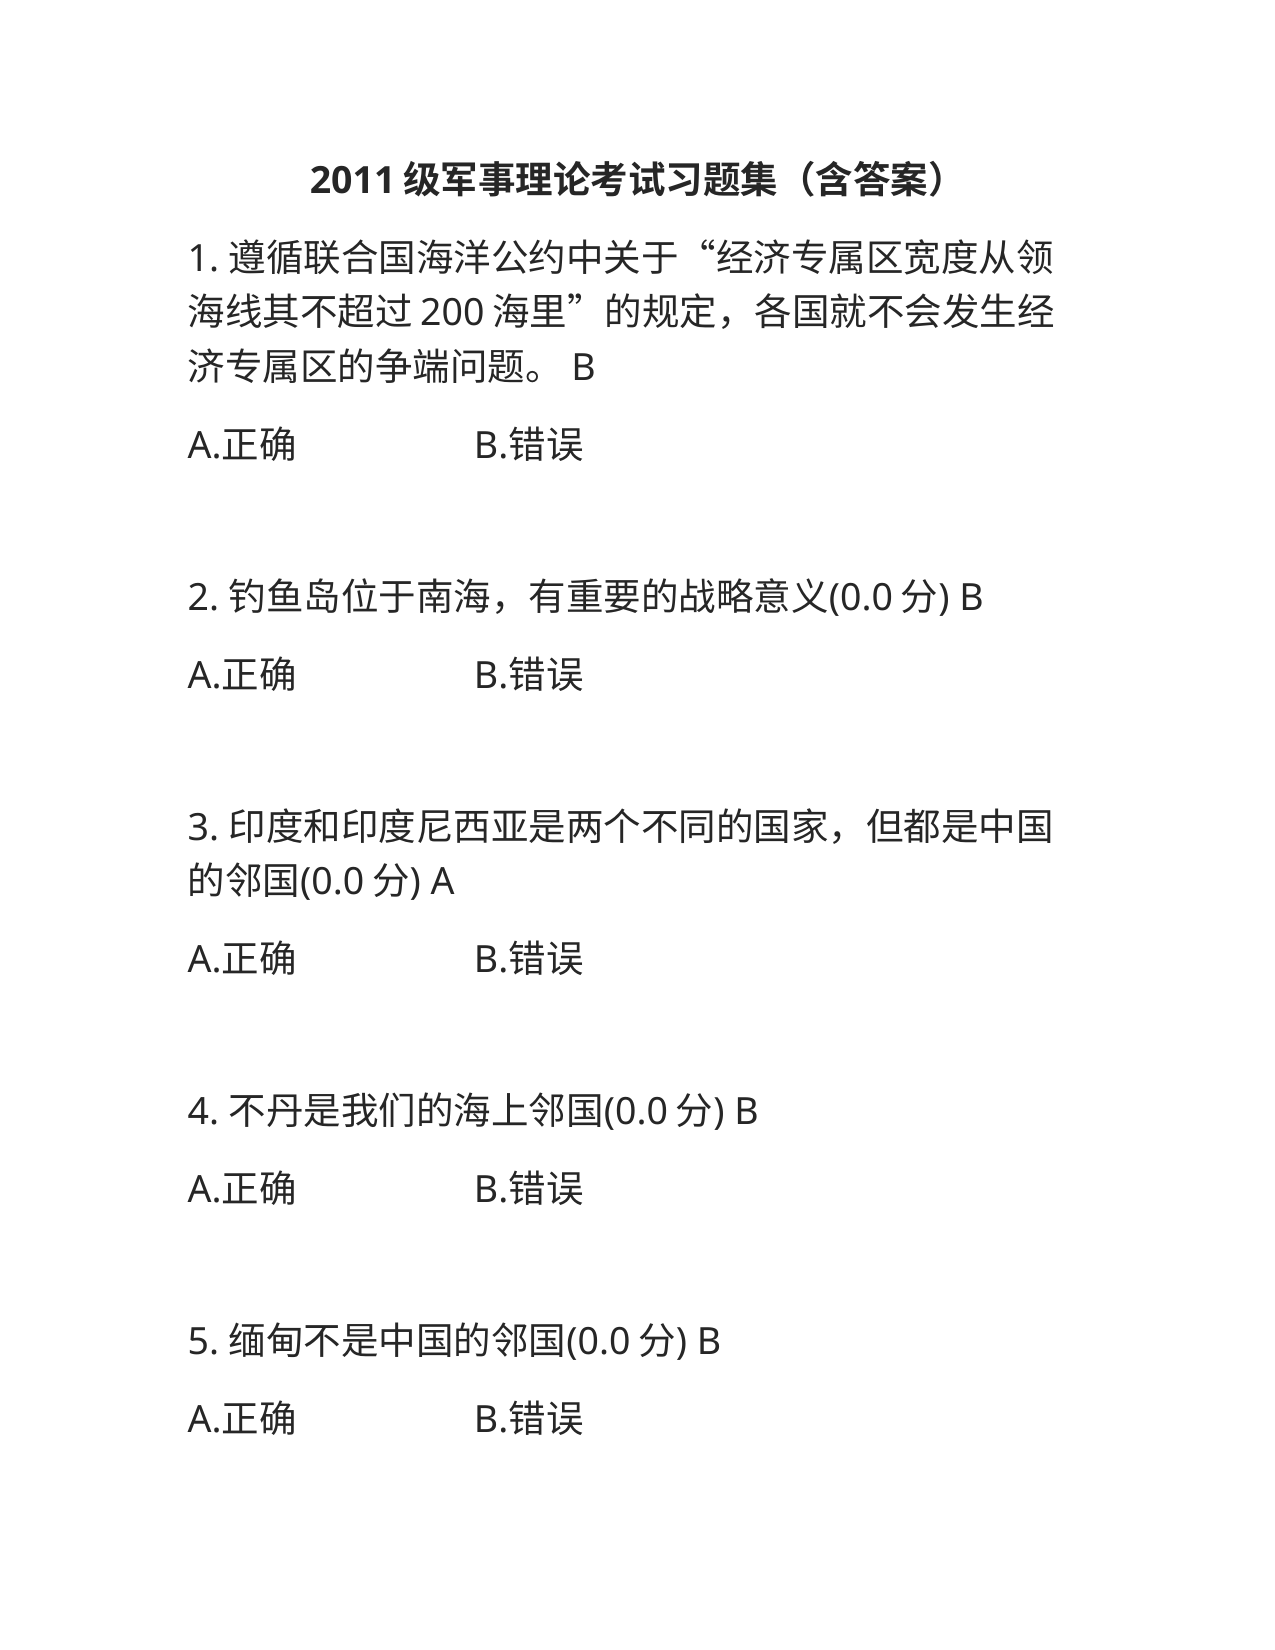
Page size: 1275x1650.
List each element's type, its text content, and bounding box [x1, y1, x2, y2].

text A.正确 B.错误 [187, 414, 1087, 469]
text A.正确 B.错误 [187, 929, 1087, 983]
text A.正确 B.错误 [187, 1389, 1087, 1443]
text 2. 钓鱼岛位于南海，有重要的战略意义(0.0分) B [187, 567, 1087, 621]
text 1. 遵循联合国海洋公约中关于“经济专属区宽度从领海线其不超过200海里”的规定，各国就不会发生经济专属区的争端问题。 B [187, 228, 1087, 391]
text 2011级军事理论考试习题集（含答案） [187, 150, 1087, 204]
text 4. 不丹是我们的海上邻国(0.0分) B [187, 1081, 1087, 1136]
text 3. 印度和印度尼西亚是两个不同的国家，但都是中国的邻国(0.0分) A [187, 797, 1087, 906]
text A.正确 B.错误 [187, 644, 1087, 699]
text 5. 缅甸不是中国的邻国(0.0分) B [187, 1311, 1087, 1366]
text A.正确 B.错误 [187, 1159, 1087, 1213]
